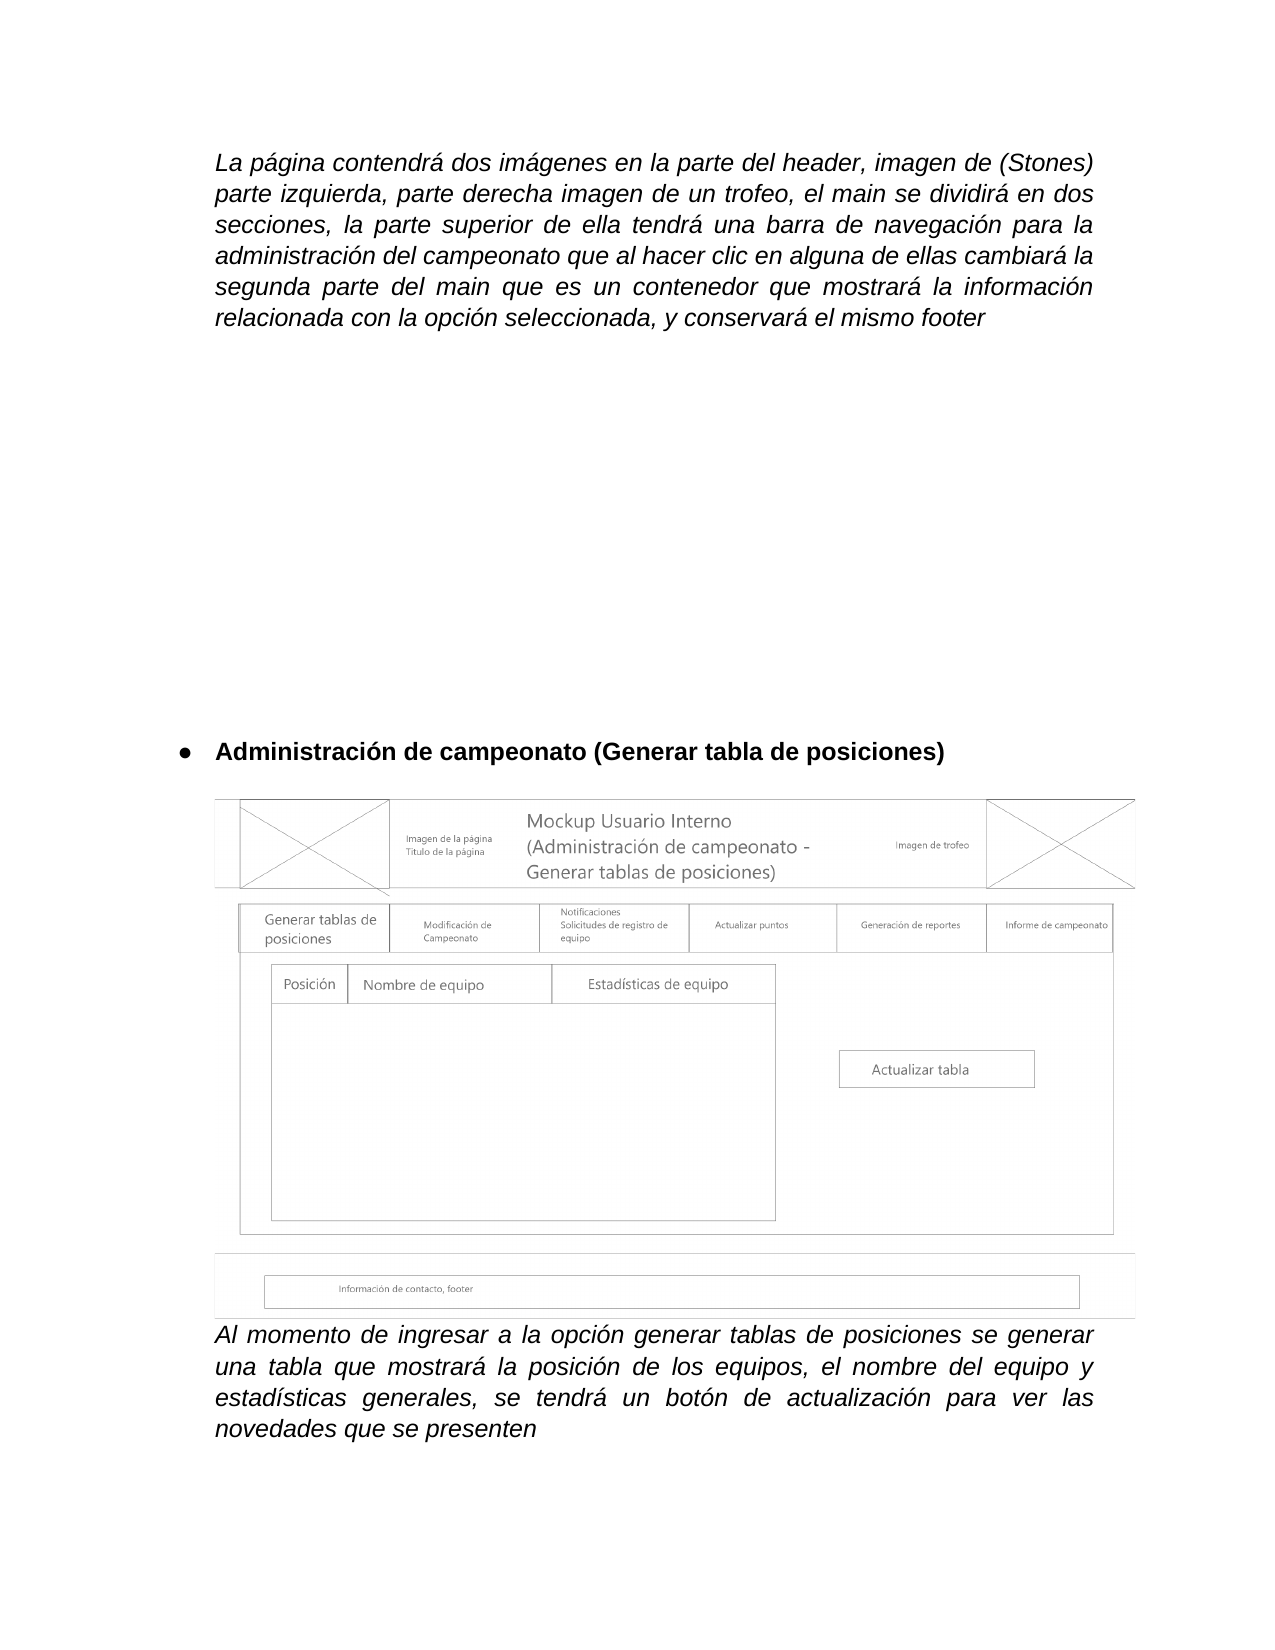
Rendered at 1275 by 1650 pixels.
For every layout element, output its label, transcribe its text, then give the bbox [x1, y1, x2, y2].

picture [214, 799, 1136, 1319]
list Administración de campeonato (Generar tabla de posiciones) [177, 737, 1098, 766]
text Al momento de ingresar a la opción generar tablas de posiciones se generar una tabla que mostrará la posición de los equipos, el nombre del equipo y estadísticas generales, se tendrá un botón de actualización para ver las novedades que se presenten [215, 1320, 1098, 1442]
text La página contendrá dos imágenes en la parte del header, imagen de (Stones) parte izquierda, parte derecha imagen de un trofeo, el main se dividirá en dos secciones, la parte superior de ella tendrá una barra de navegación para la administración del campeonato que al hacer clic en alguna de ellas cambiará la segunda parte del main que es un contenedor que mostrará la información relacionada con la opción seleccionada, y conservará el mismo footer [215, 148, 1098, 332]
